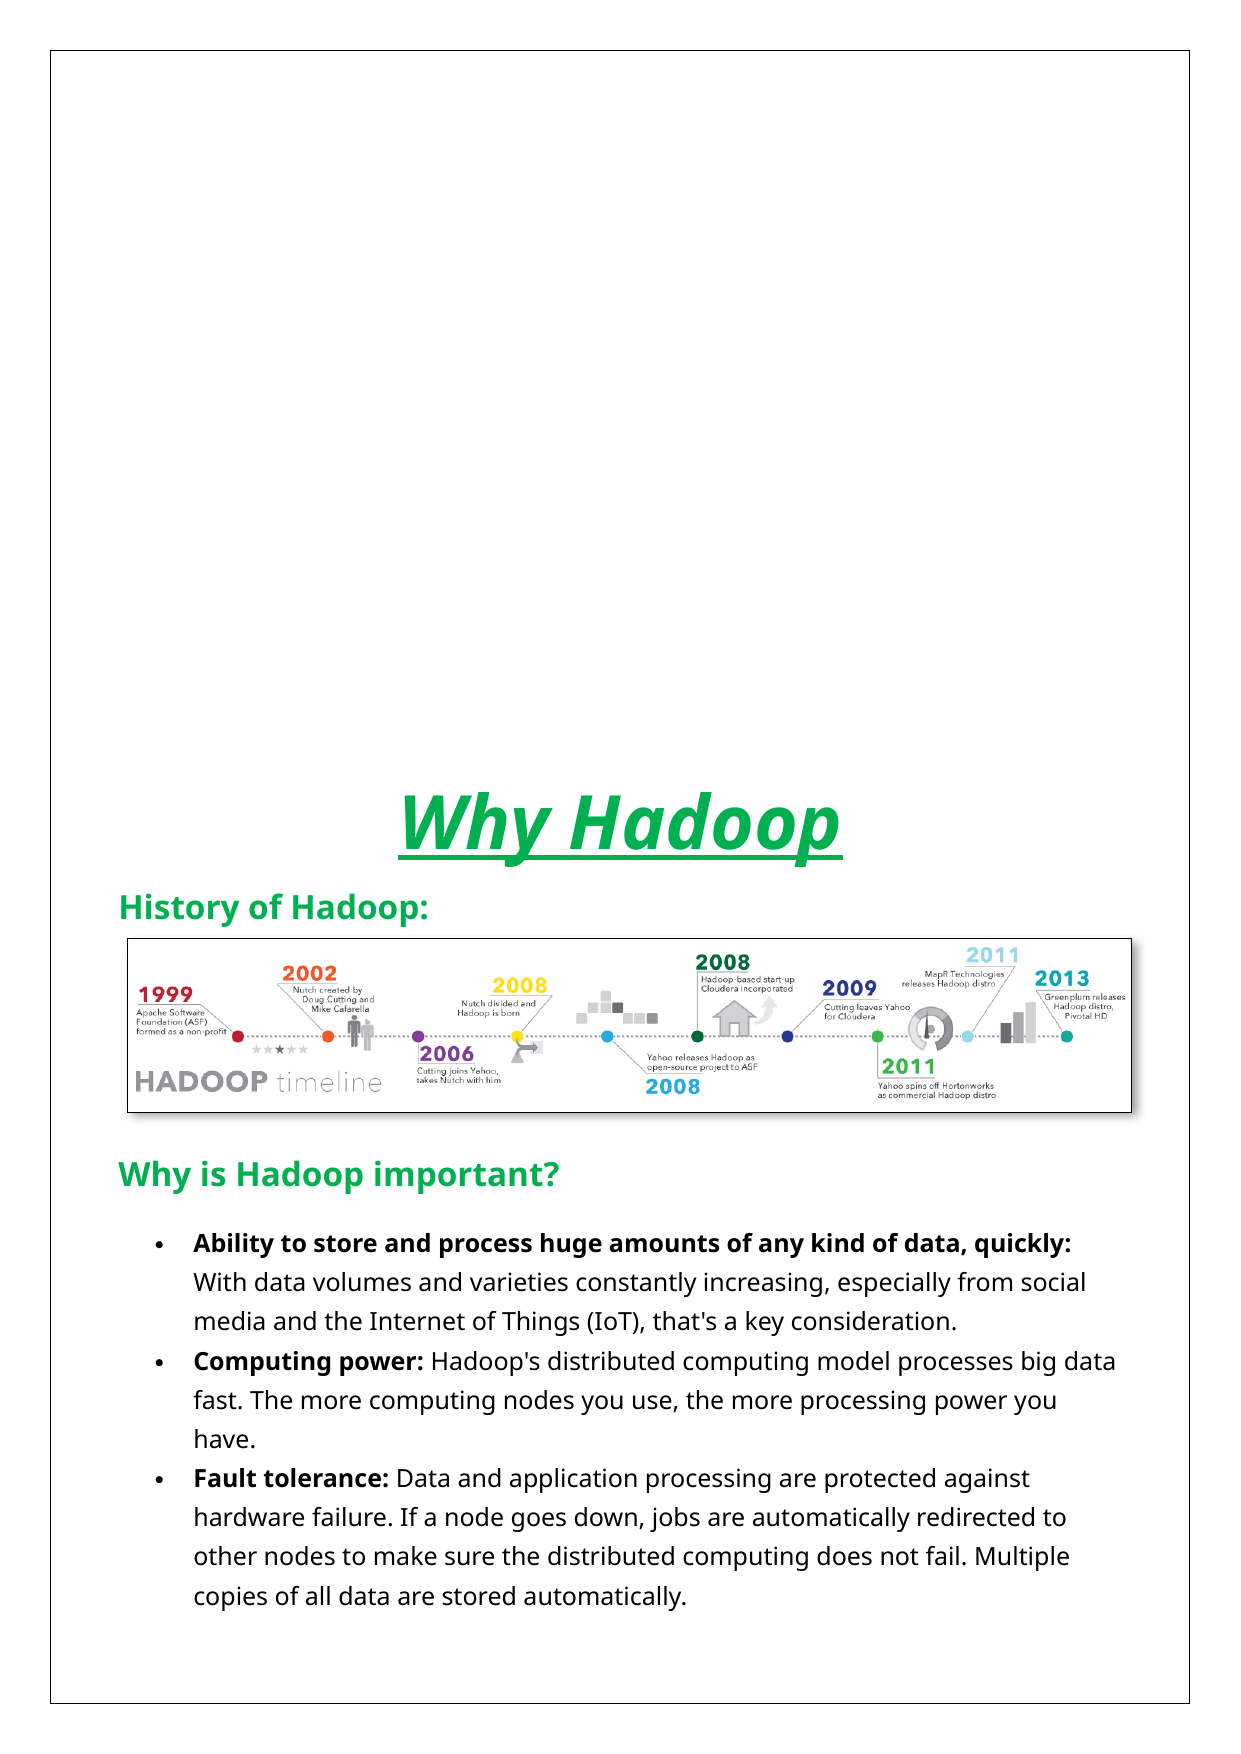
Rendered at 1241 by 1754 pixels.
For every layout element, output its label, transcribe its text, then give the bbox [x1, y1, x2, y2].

list Fault tolerance: Data and application processing are protected against hardware failure. If a node goes down, jobs are automatically redirected to other nodes to make sure the distributed computing does not fail. Multiple copies of all data are stored automatically. [156, 1461, 1122, 1612]
subtitle Why is Hadoop important? [118, 1151, 1122, 1197]
subtitle History of Hadoop: [118, 883, 1122, 929]
picture [128, 939, 1131, 1112]
list Ability to store and process huge amounts of any kind of data, quickly: With data volumes and varieties constantly increasing, especially from social media and the Internet of Things (IoT), that's a key consideration. [156, 1226, 1122, 1338]
list Computing power: Hadoop's distributed computing model processes big data fast. The more computing nodes you use, the more processing power you have. [156, 1343, 1122, 1456]
subtitle Why Hadoop [118, 769, 1122, 871]
